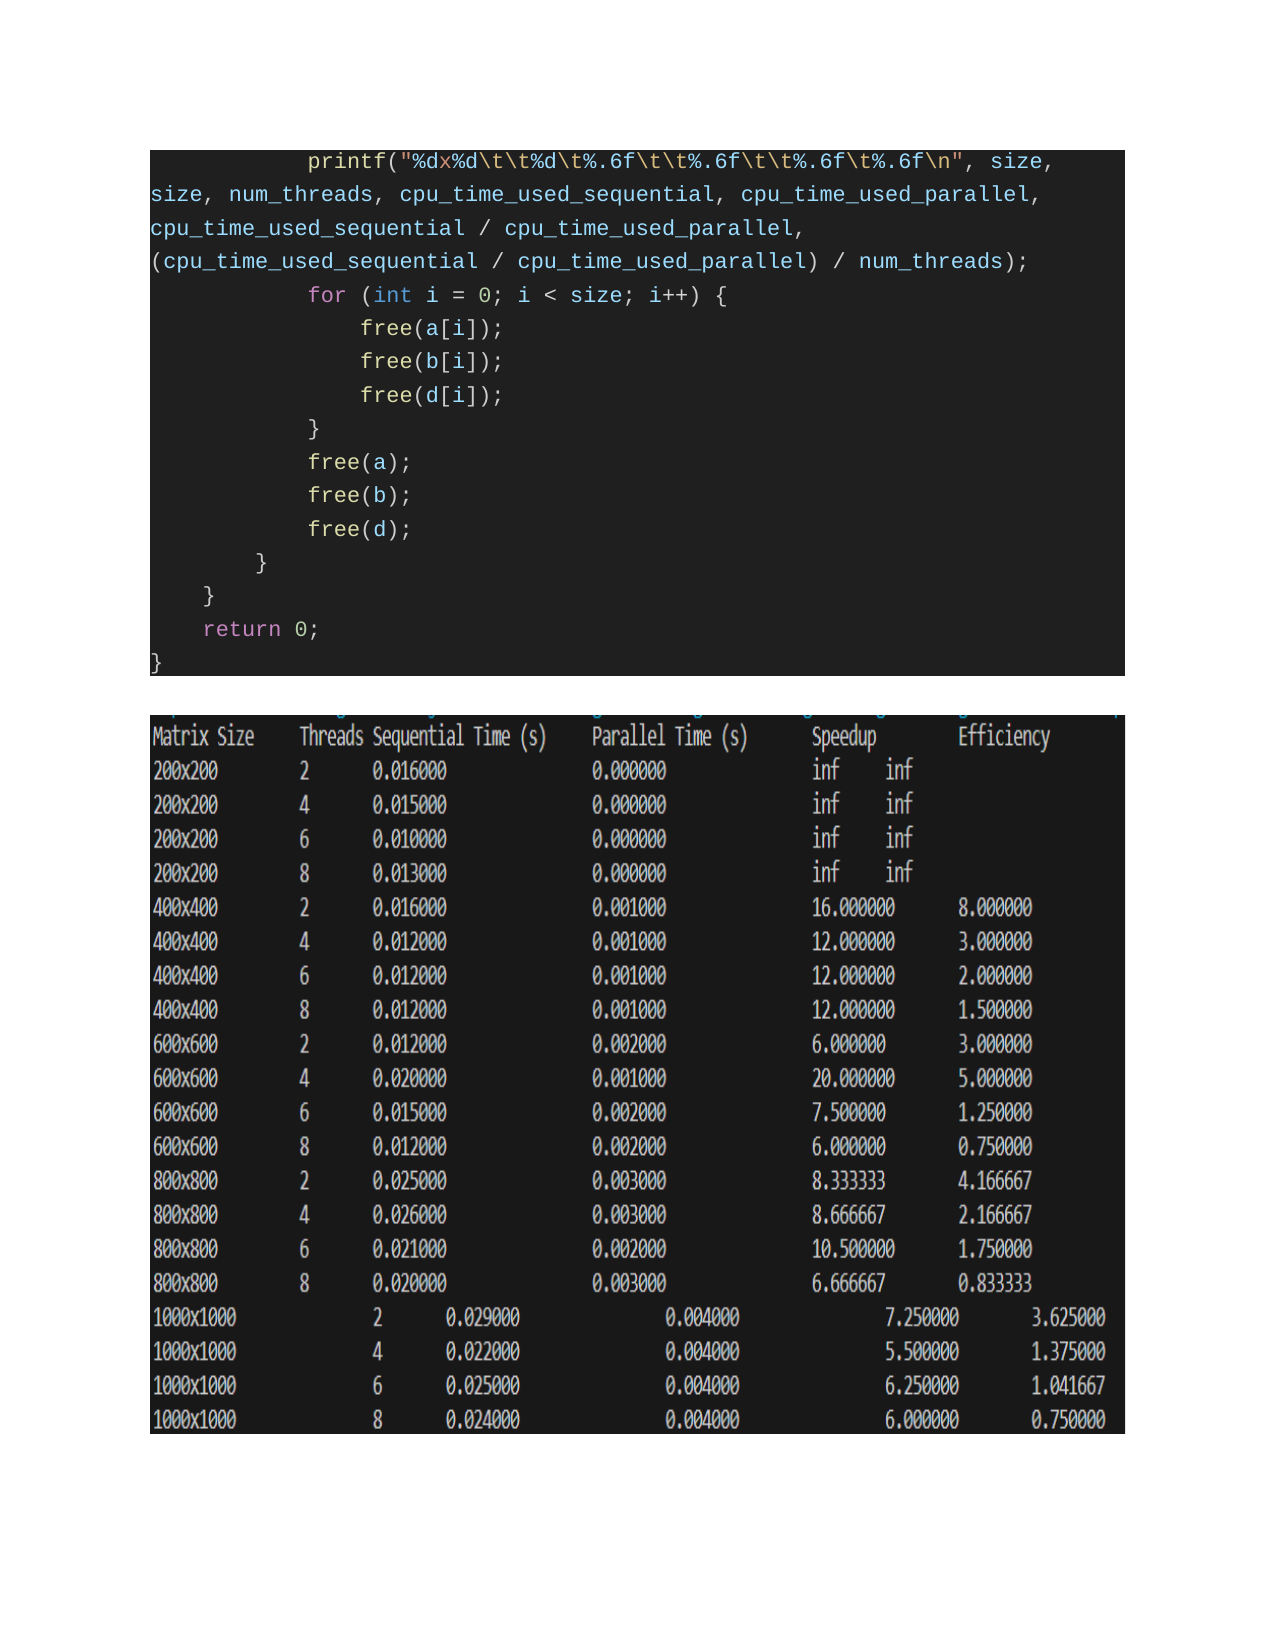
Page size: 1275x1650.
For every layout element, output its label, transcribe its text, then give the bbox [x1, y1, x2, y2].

text free(a); [150, 451, 1125, 476]
text free(b); [150, 484, 1125, 509]
text free(d[i]); [150, 384, 1125, 409]
text } [150, 417, 1125, 442]
picture [150, 715, 1125, 1434]
text printf("%dx%d\t\t%d\t%.6f\t\t%.6f\t\t%.6f\t%.6f\n", size, size, num_threads, cpu_time_used_sequential, cpu_time_used_parallel, cpu_time_used_sequential / cpu_time_used_parallel, (cpu_time_used_sequential / cpu_time_used_parallel) / num_threads); [150, 150, 1125, 275]
text } [150, 652, 1125, 676]
text free(a[i]); [150, 317, 1125, 342]
text } [150, 551, 1125, 576]
text } [150, 585, 1125, 609]
text for (int i = 0; i < size; i++) { [150, 284, 1125, 308]
text free(d); [150, 518, 1125, 543]
text free(b[i]); [150, 351, 1125, 375]
text return 0; [150, 618, 1125, 643]
